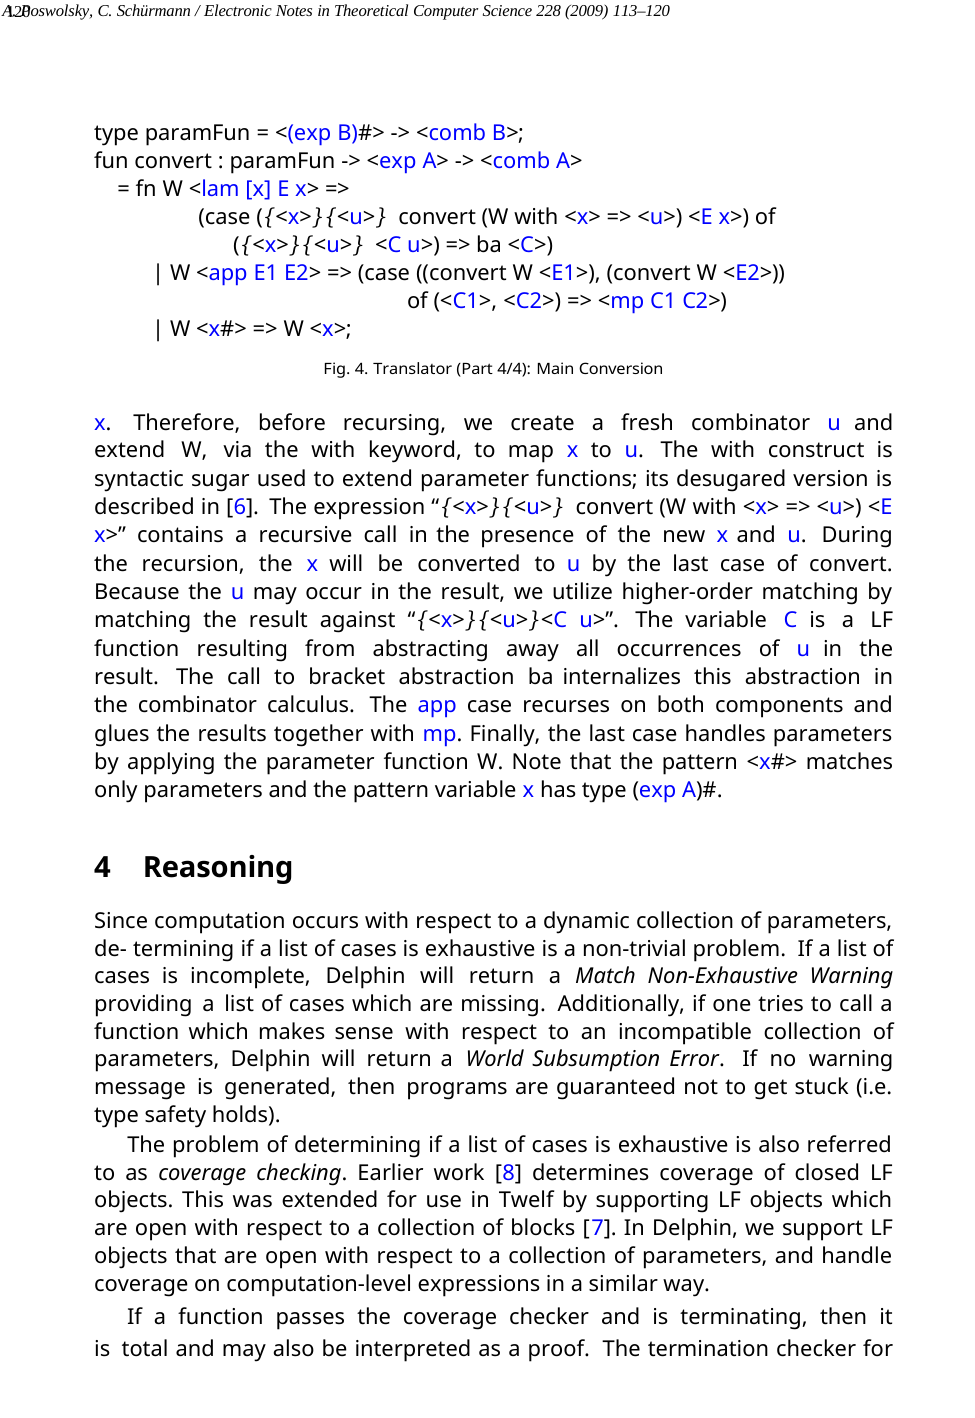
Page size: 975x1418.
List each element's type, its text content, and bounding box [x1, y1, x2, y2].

text x. Therefore, before recursing, we create a fresh combinator u and extend W, via the with keyword, to map x to u. The with construct is syntactic sugar used to extend parameter functions; its desugared version is described in [6]. The expression “{<x>}{<u>} convert (W with <x> => <u>) <E x>” contains a recursive call in the presence of the new x and u. During the recursion, the x will be converted to u by the last case of convert. Because the u may occur in the result, we utilize higher-order matching by matching the result against “{<x>}{<u>}<C u>”. The variable C is a LF function resulting from abstracting away all occurrences of u in the result. The call to bracket abstraction ba internalizes this abstraction in the combinator calculus. The app case recurses on both components and glues the results together with mp. Finally, the last case handles parameters by applying the parameter function W. Note that the pattern <x#> matches only parameters and the pattern variable x has type (exp A)#. [94, 407, 893, 804]
text fun convert : paramFun -> <exp A> -> <comb A> [94, 146, 904, 174]
text (case ({<x>}{<u>} convert (W with <x> => <u>) <E x>) of ({<x>}{<u>} <C u>) => ba <C>) [198, 202, 815, 259]
text = fn W <lam [x] E x> => [117, 174, 904, 202]
subtitle Reasoning [94, 846, 904, 886]
text | W <app E1 E2> => (case ((convert W <E1>), (convert W <E2>)) [152, 259, 904, 286]
text Fig. 4. Translator (Part 4/4): Main Conversion [103, 358, 883, 379]
text | W <x#> => W <x>; [152, 314, 904, 342]
text of (<C1>, <C2>) => <mp C1 C2>) [407, 286, 904, 314]
text type paramFun = <(exp B)#> -> <comb B>; [94, 118, 904, 146]
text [94, 1301, 893, 1363]
text Since computation occurs with respect to a dynamic collection of parameters, de- termining if a list of cases is exhaustive is a non-trivial problem. If a list of cases is incomplete, Delphin will return a Match Non-Exhaustive Warning providing a list of cases which are missing. Additionally, if one tries to call a function which makes sense with respect to an incompatible collection of parameters, Delphin will return a World Subsumption Error. If no warning message is generated, then programs are guaranteed not to get stuck (i.e. type safety holds). [94, 906, 893, 1128]
text The problem of determining if a list of cases is exhaustive is also referred to as coverage checking. Earlier work [8] determines coverage of closed LF objects. This was extended for use in Twelf by supporting LF objects which are open with respect to a collection of blocks [7]. In Delphin, we support LF objects that are open with respect to a collection of parameters, and handle coverage on computation-level expressions in a similar way. [94, 1130, 893, 1297]
